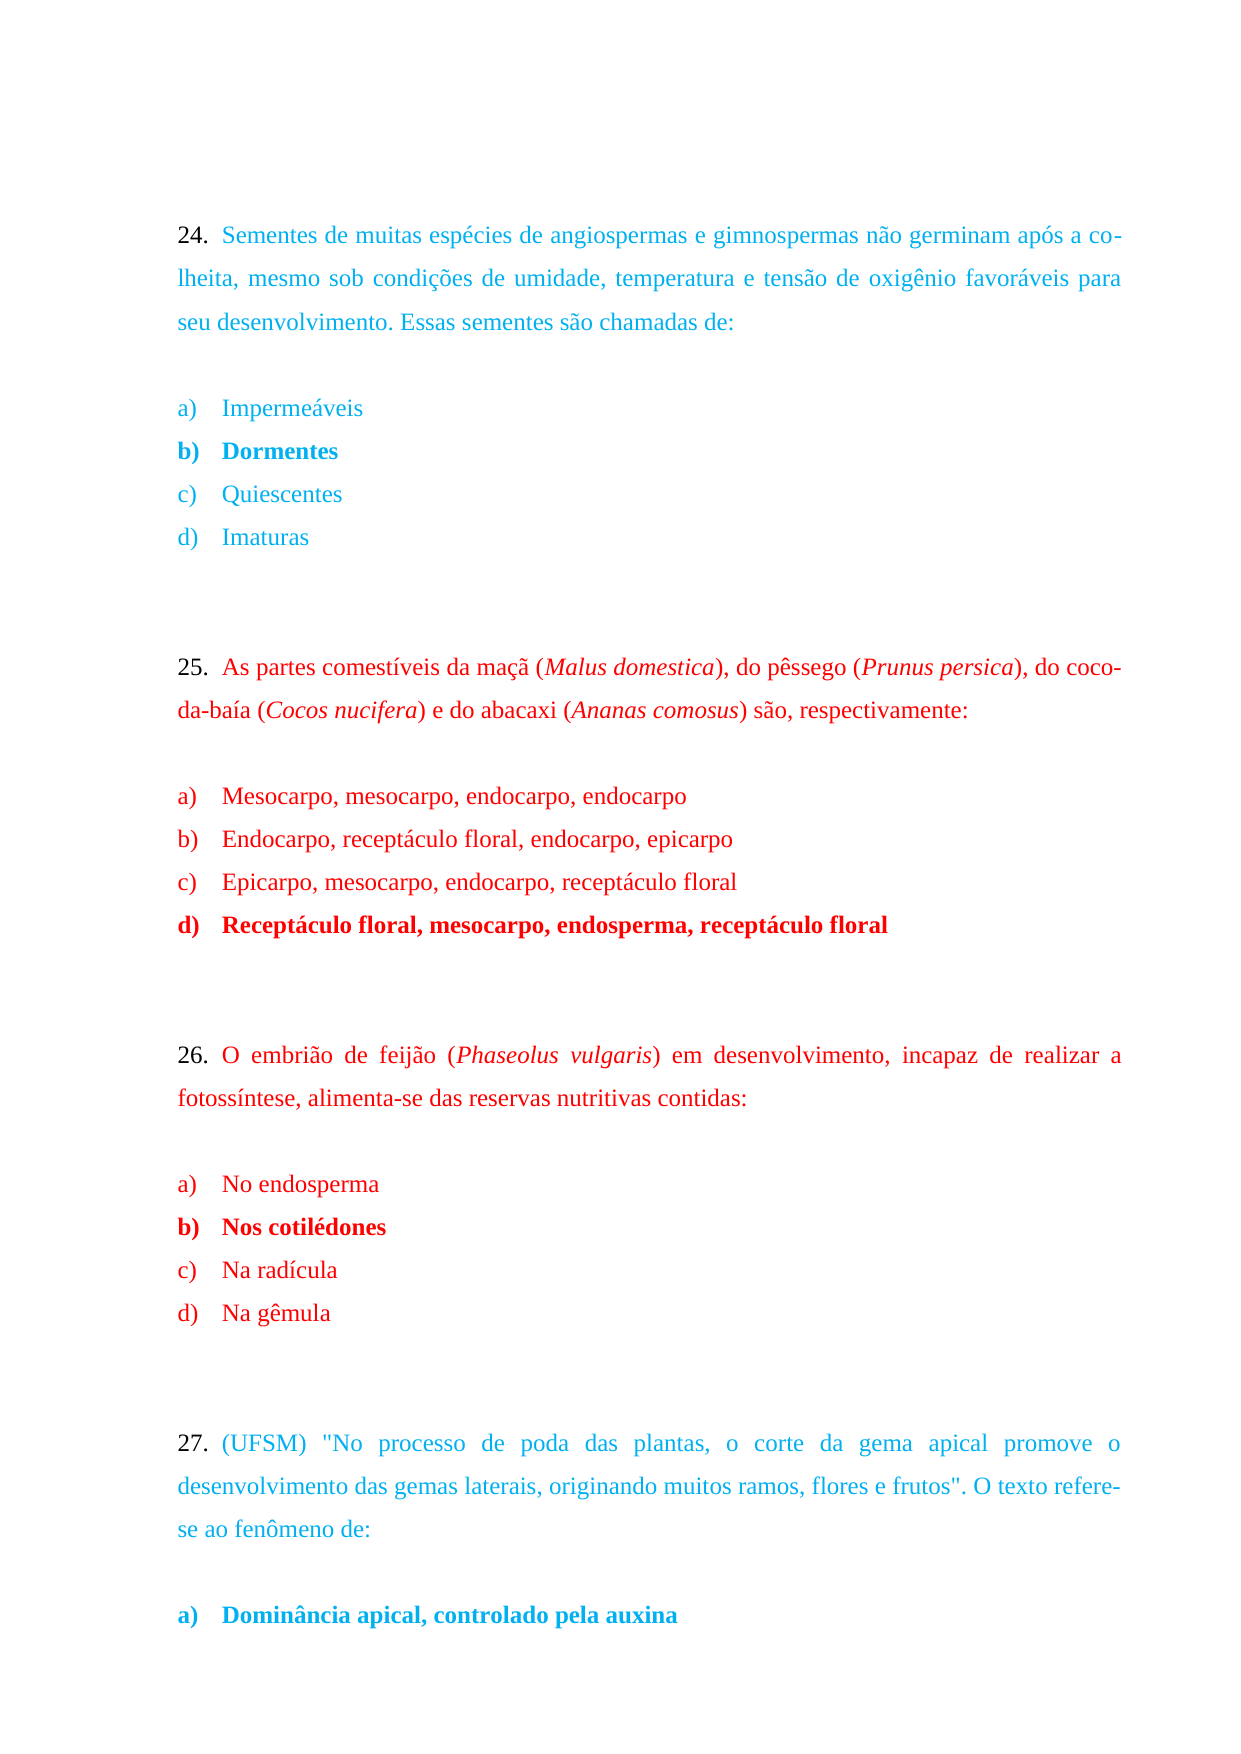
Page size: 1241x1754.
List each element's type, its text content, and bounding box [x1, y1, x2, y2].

list Receptáculo floral, mesocarpo, endosperma, receptáculo floral [177, 910, 1122, 939]
list Na radícula [177, 1255, 1122, 1284]
list Endocarpo, receptáculo floral, endocarpo, epicarpo [177, 824, 1122, 853]
list Mesocarpo, mesocarpo, endocarpo, endocarpo [177, 781, 1122, 810]
list Epicarpo, mesocarpo, endocarpo, receptáculo floral [177, 867, 1122, 896]
list Quiescentes [177, 479, 1122, 508]
list As partes comestíveis da maçã (Malus domestica), do pêssego (Prunus persica), do coco-da-baía (Cocos nucifera) e do abacaxi (Ananas comosus) são, respectivamente: [177, 652, 1122, 723]
list Impermeáveis [177, 393, 1122, 422]
picture [344, 1435, 349, 1445]
list Dormentes [177, 436, 1122, 465]
list (UFSM) "No processo de poda das plantas, o corte da gema apical promove o desenvolvimento das gemas laterais, originando muitos ramos, flores e frutos". O texto refere-se ao fenômeno de: [177, 1428, 1122, 1543]
list Imaturas [177, 522, 1122, 551]
list O embrião de feijão (Phaseolus vulgaris) em desenvolvimento, incapaz de realizar a fotossíntese, alimenta-se das reservas nutritivas contidas: [177, 1040, 1122, 1112]
list Na gêmula [177, 1298, 1122, 1327]
list No endosperma [177, 1169, 1122, 1198]
list Nos cotilédones [177, 1212, 1122, 1241]
list Dominância apical, controlado pela auxina [177, 1600, 1122, 1629]
list Sementes de muitas espécies de angiospermas e gimnospermas não germinam após a colheita, mesmo sob condições de umidade, temperatura e tensão de oxigênio favoráveis para seu desenvolvimento. Essas sementes são chamadas de: [177, 220, 1122, 335]
